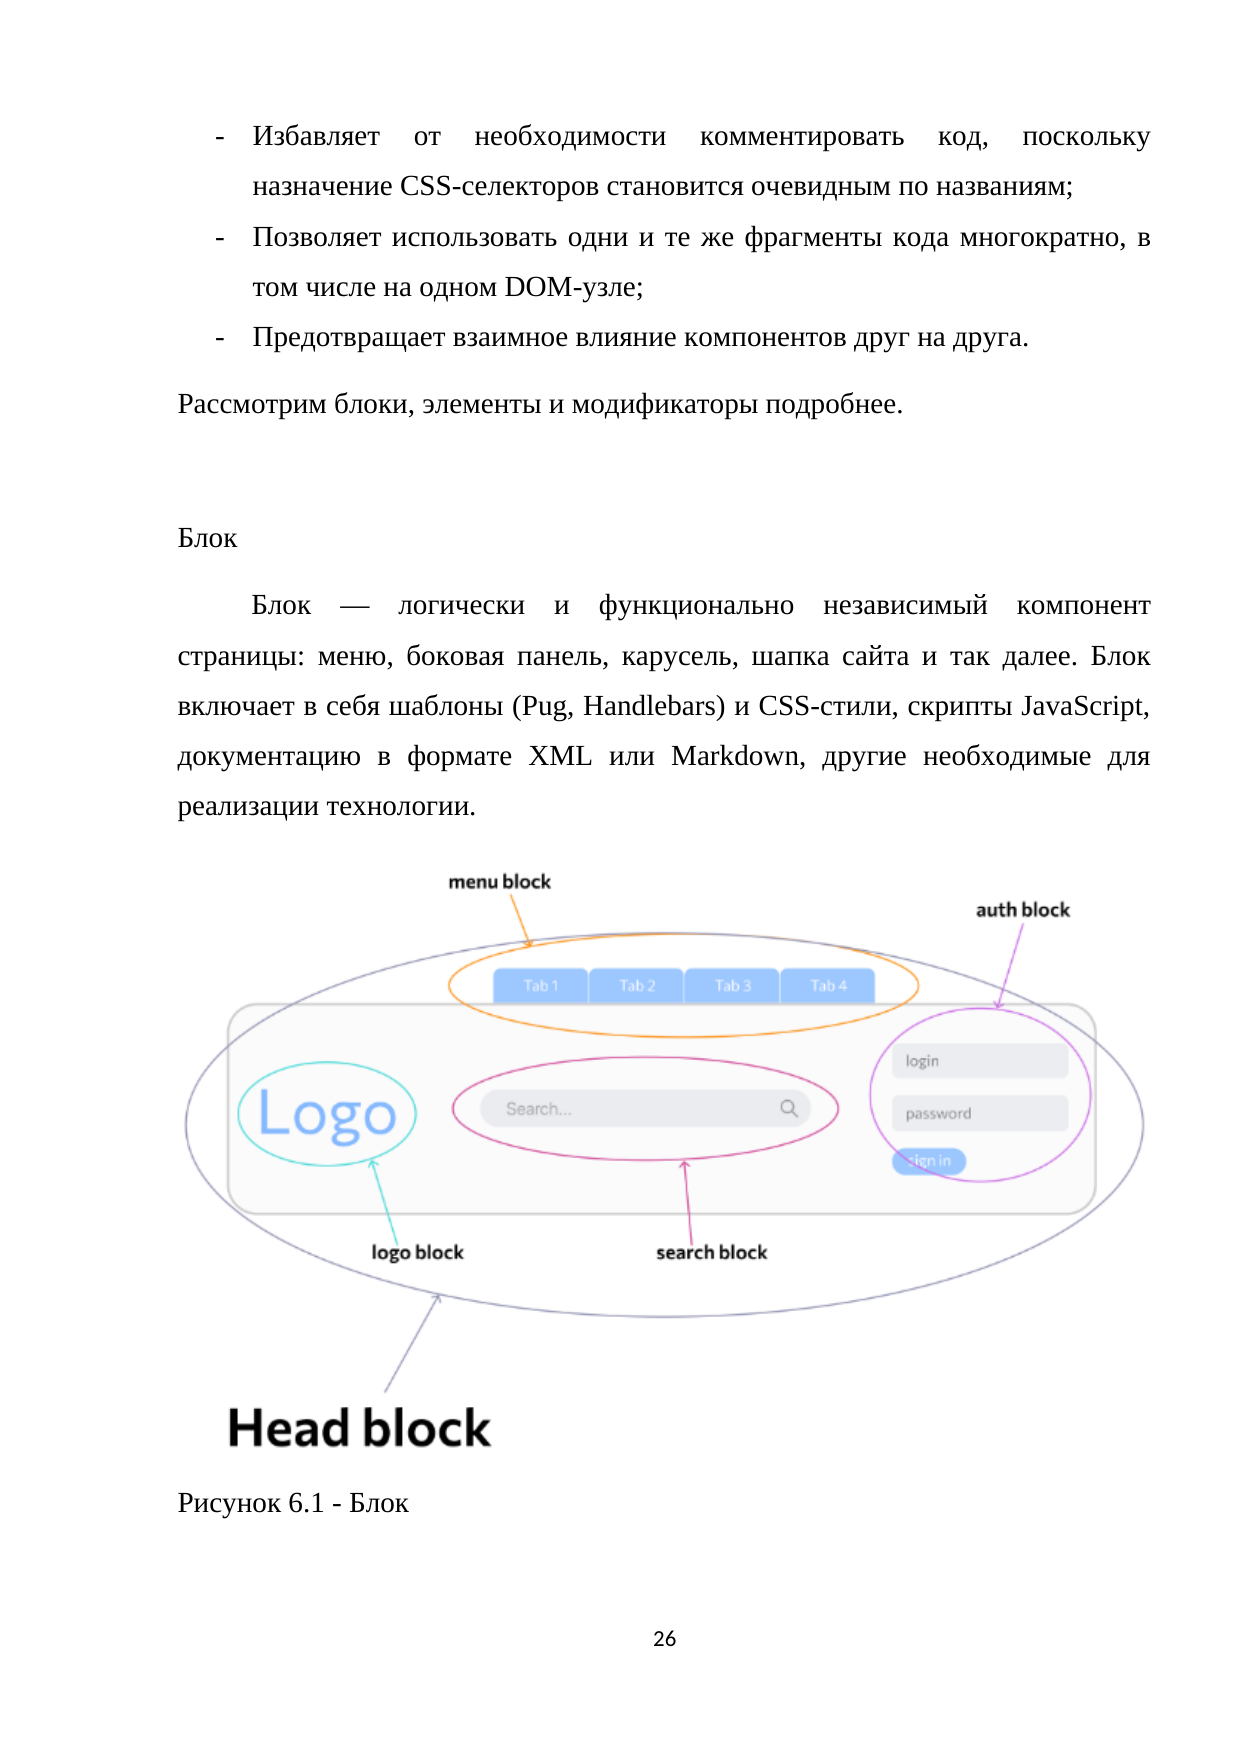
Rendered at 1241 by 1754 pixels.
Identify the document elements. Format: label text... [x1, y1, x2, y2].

list Избавляет от необходимости комментировать код, поскольку назначение CSS-селекторов становится очевидным по названиям; [215, 118, 1152, 202]
text Блок — логически и функционально независимый компонент страницы: меню, боковая панель, карусель, шапка сайта и так далее. Блок включает в себя шаблоны (Pug, Handlebars) и CSS-стили, скрипты JavaScript, документацию в формате XML или Markdown, другие необходимые для реализации технологии. [177, 587, 1152, 822]
list Предотвращает взаимное влияние компонентов друг на друга. [215, 319, 1152, 353]
list Позволяет использовать одни и те же фрагменты кода многократно, в том числе на одном DOM-узле; [215, 219, 1152, 303]
picture [177, 855, 1152, 1455]
text Рисунок 6.1 - Блок [177, 1485, 1152, 1519]
text Блок [177, 520, 1152, 554]
text Рассмотрим блоки, элементы и модификаторы подробнее. [177, 386, 1152, 420]
